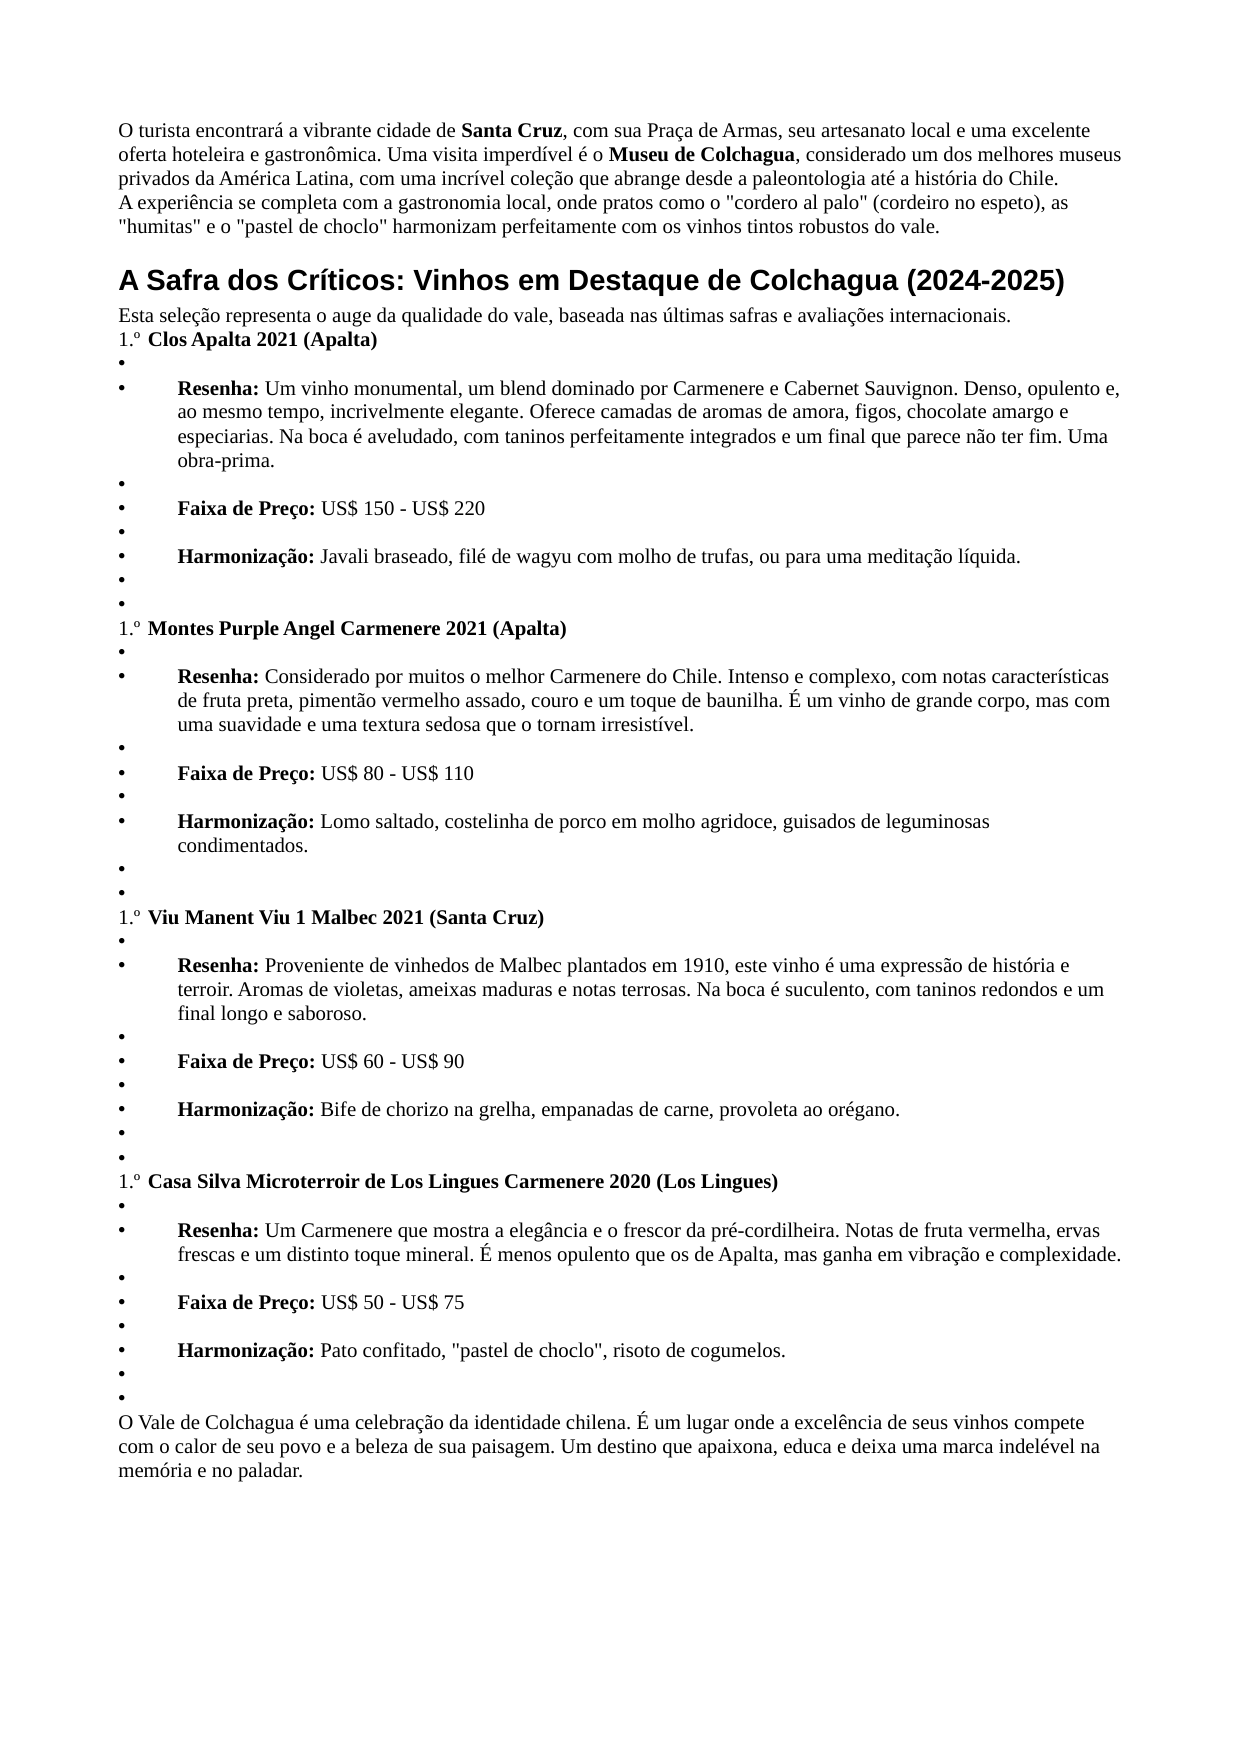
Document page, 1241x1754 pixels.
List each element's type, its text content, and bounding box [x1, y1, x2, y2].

list Harmonização: Pato confitado, "pastel de choclo", risoto de cogumelos. [118, 1338, 1122, 1362]
text O turista encontrará a vibrante cidade de Santa Cruz, com sua Praça de Armas, seu artesanato local e uma excelente oferta hoteleira e gastronômica. Uma visita imperdível é o Museu de Colchagua, considerado um dos melhores museus privados da América Latina, com uma incrível coleção que abrange desde a paleontologia até a história do Chile. [118, 118, 1122, 190]
list Faixa de Preço: US$ 80 - US$ 110 [118, 760, 1122, 784]
text Esta seleção representa o auge da qualidade do vale, baseada nas últimas safras e avaliações internacionais. [118, 303, 1122, 327]
list Harmonização: Javali braseado, filé de wagyu com molho de trufas, ou para uma meditação líquida. [118, 544, 1122, 568]
text O Vale de Colchagua é uma celebração da identidade chilena. É um lugar onde a excelência de seus vinhos compete com o calor de seu povo e a beleza de sua paisagem. Um destino que apaixona, educa e deixa uma marca indelével na memória e no paladar. [118, 1410, 1122, 1482]
list Resenha: Um vinho monumental, um blend dominado por Carmenere e Cabernet Sauvignon. Denso, opulento e, ao mesmo tempo, incrivelmente elegante. Oferece camadas de aromas de amora, figos, chocolate amargo e especiarias. Na boca é aveludado, com taninos perfeitamente integrados e um final que parece não ter fim. Uma obra-prima. [118, 375, 1122, 472]
list Harmonização: Bife de chorizo na grelha, empanadas de carne, provoleta ao orégano. [118, 1097, 1122, 1121]
list Viu Manent Viu 1 Malbec 2021 (Santa Cruz) [118, 905, 1122, 929]
list Resenha: Um Carmenere que mostra a elegância e o frescor da pré-cordilheira. Notas de fruta vermelha, ervas frescas e um distinto toque mineral. É menos opulento que os de Apalta, mas ganha em vibração e complexidade. [118, 1218, 1122, 1266]
list Casa Silva Microterroir de Los Lingues Carmenere 2020 (Los Lingues) [118, 1169, 1122, 1193]
list Montes Purple Angel Carmenere 2021 (Apalta) [118, 616, 1122, 640]
subtitle A Safra dos Críticos: Vinhos em Destaque de Colchagua (2024-2025) [118, 263, 1122, 297]
list Resenha: Considerado por muitos o melhor Carmenere do Chile. Intenso e complexo, com notas características de fruta preta, pimentão vermelho assado, couro e um toque de baunilha. É um vinho de grande corpo, mas com uma suavidade e uma textura sedosa que o tornam irresistível. [118, 664, 1122, 736]
list Resenha: Proveniente de vinhedos de Malbec plantados em 1910, este vinho é uma expressão de história e terroir. Aromas de violetas, ameixas maduras e notas terrosas. Na boca é suculento, com taninos redondos e um final longo e saboroso. [118, 953, 1122, 1025]
text A experiência se completa com a gastronomia local, onde pratos como o "cordero al palo" (cordeiro no espeto), as "humitas" e o "pastel de choclo" harmonizam perfeitamente com os vinhos tintos robustos do vale. [118, 190, 1122, 238]
list Faixa de Preço: US$ 50 - US$ 75 [118, 1290, 1122, 1314]
list Clos Apalta 2021 (Apalta) [118, 327, 1122, 351]
list Faixa de Preço: US$ 60 - US$ 90 [118, 1049, 1122, 1073]
list Faixa de Preço: US$ 150 - US$ 220 [118, 496, 1122, 520]
list Harmonização: Lomo saltado, costelinha de porco em molho agridoce, guisados de leguminosas condimentados. [118, 808, 1122, 857]
